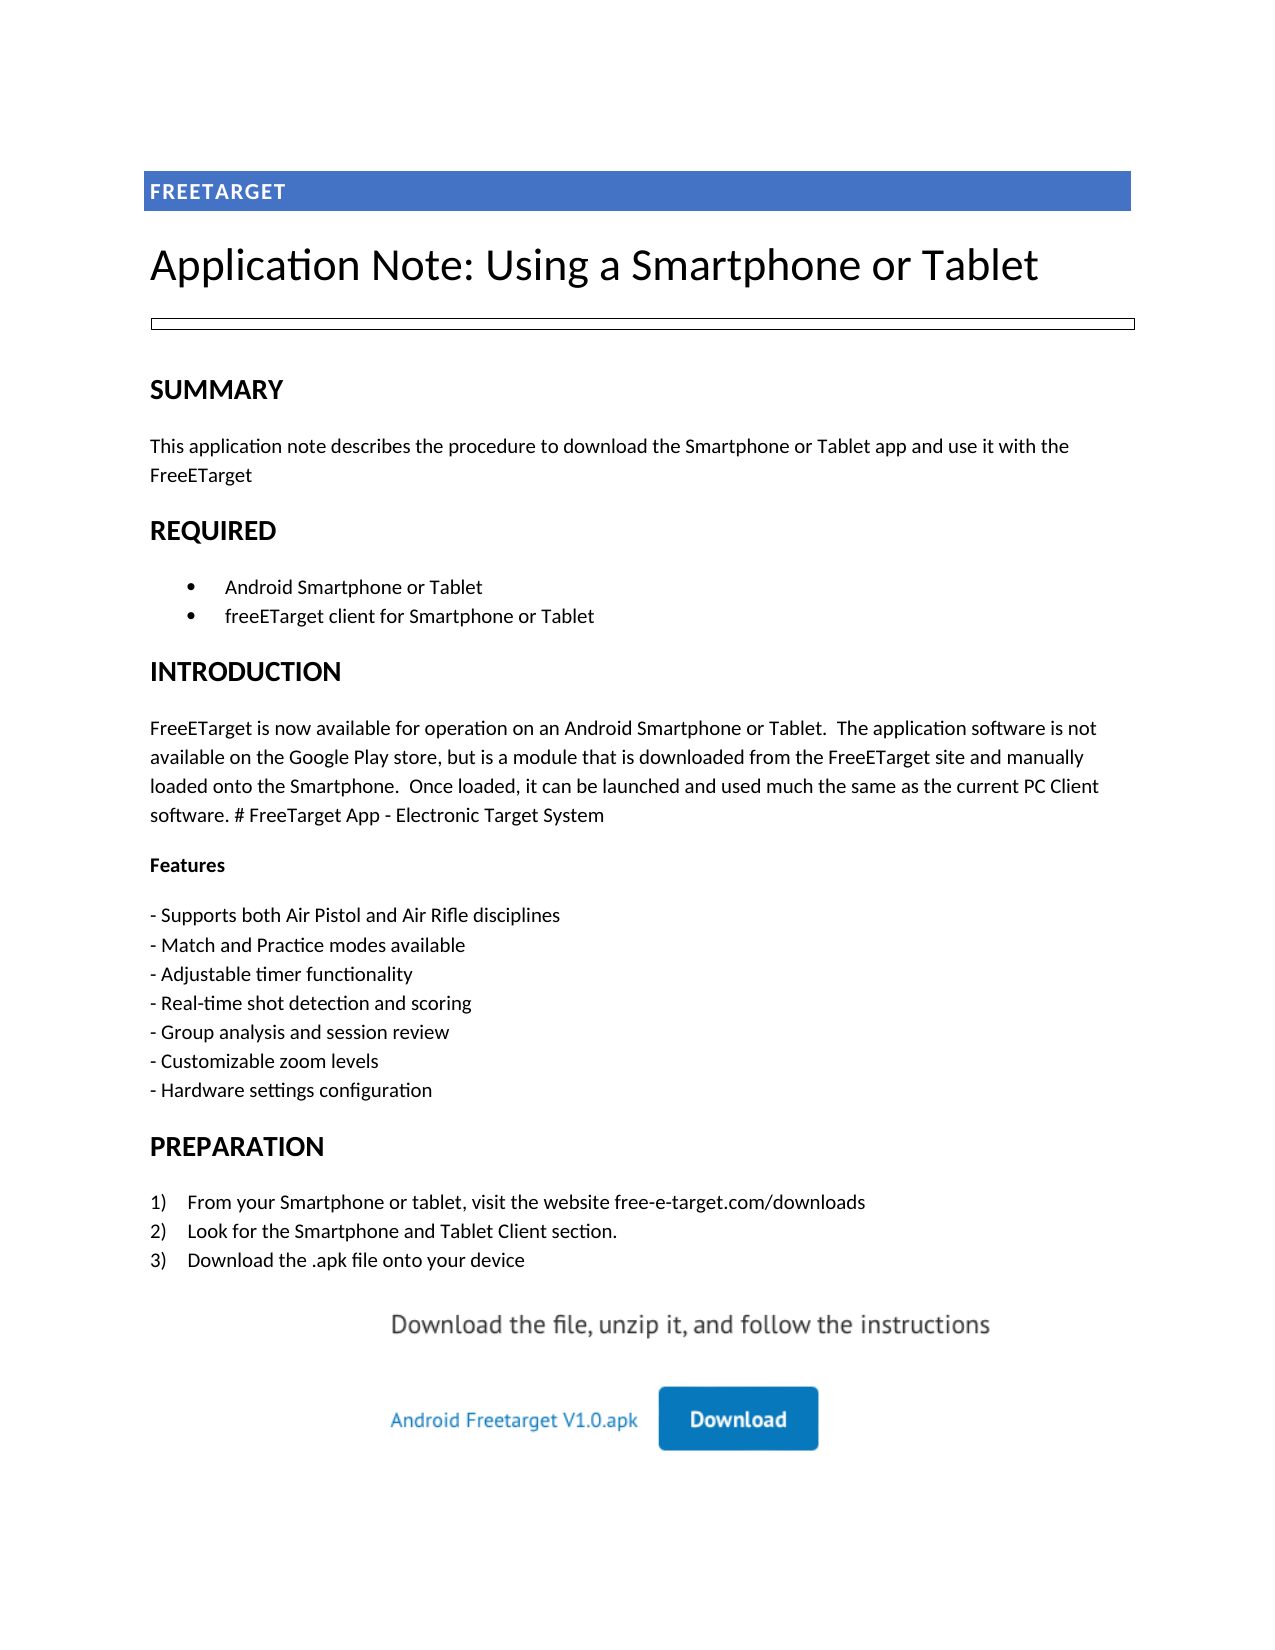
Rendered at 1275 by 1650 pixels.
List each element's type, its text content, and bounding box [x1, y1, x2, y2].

text Features [150, 853, 1125, 878]
text PREPARATION [150, 1128, 1125, 1163]
list Android Smartphone or Tablet [187, 574, 1125, 599]
text - Match and Practice modes available [150, 932, 1125, 957]
text FreeETarget is now available for operation on an Android Smartphone or Tablet. The application software is not available on the Google Play store, but is a module that is downloaded from the FreeETarget site and manually loaded onto the Smartphone. Once loaded, it can be launched and used much the same as the current PC Client software. # FreeTarget App - Electronic Target System [150, 715, 1125, 828]
list From your Smartphone or tablet, visit the website free-e-target.com/downloads [150, 1189, 1125, 1215]
list Look for the Smartphone and Tablet Client section. [150, 1218, 1125, 1244]
text INTRODUCTION [150, 653, 1125, 689]
text - Adjustable timer functionality [150, 961, 1125, 986]
text - Customizable zoom levels [150, 1048, 1125, 1074]
text - Hardware settings configuration [150, 1078, 1125, 1103]
text SUMMARY [150, 371, 1125, 407]
text REQUIRED [150, 512, 1125, 548]
list Download the .apk file onto your device [150, 1248, 1125, 1273]
text - Real-time shot detection and scoring [150, 990, 1125, 1016]
subtitle freETarget [150, 177, 1125, 205]
text This application note describes the procedure to download the Smartphone or Tablet app and use it with the FreeETarget [150, 433, 1125, 488]
text - Supports both Air Pistol and Air Rifle disciplines [150, 903, 1125, 928]
text Application Note: Using a Smartphone or Tablet [150, 236, 1125, 292]
list freeETarget client for Smartphone or Tablet [187, 603, 1125, 629]
text - Group analysis and session review [150, 1019, 1125, 1045]
picture [337, 1276, 1086, 1495]
